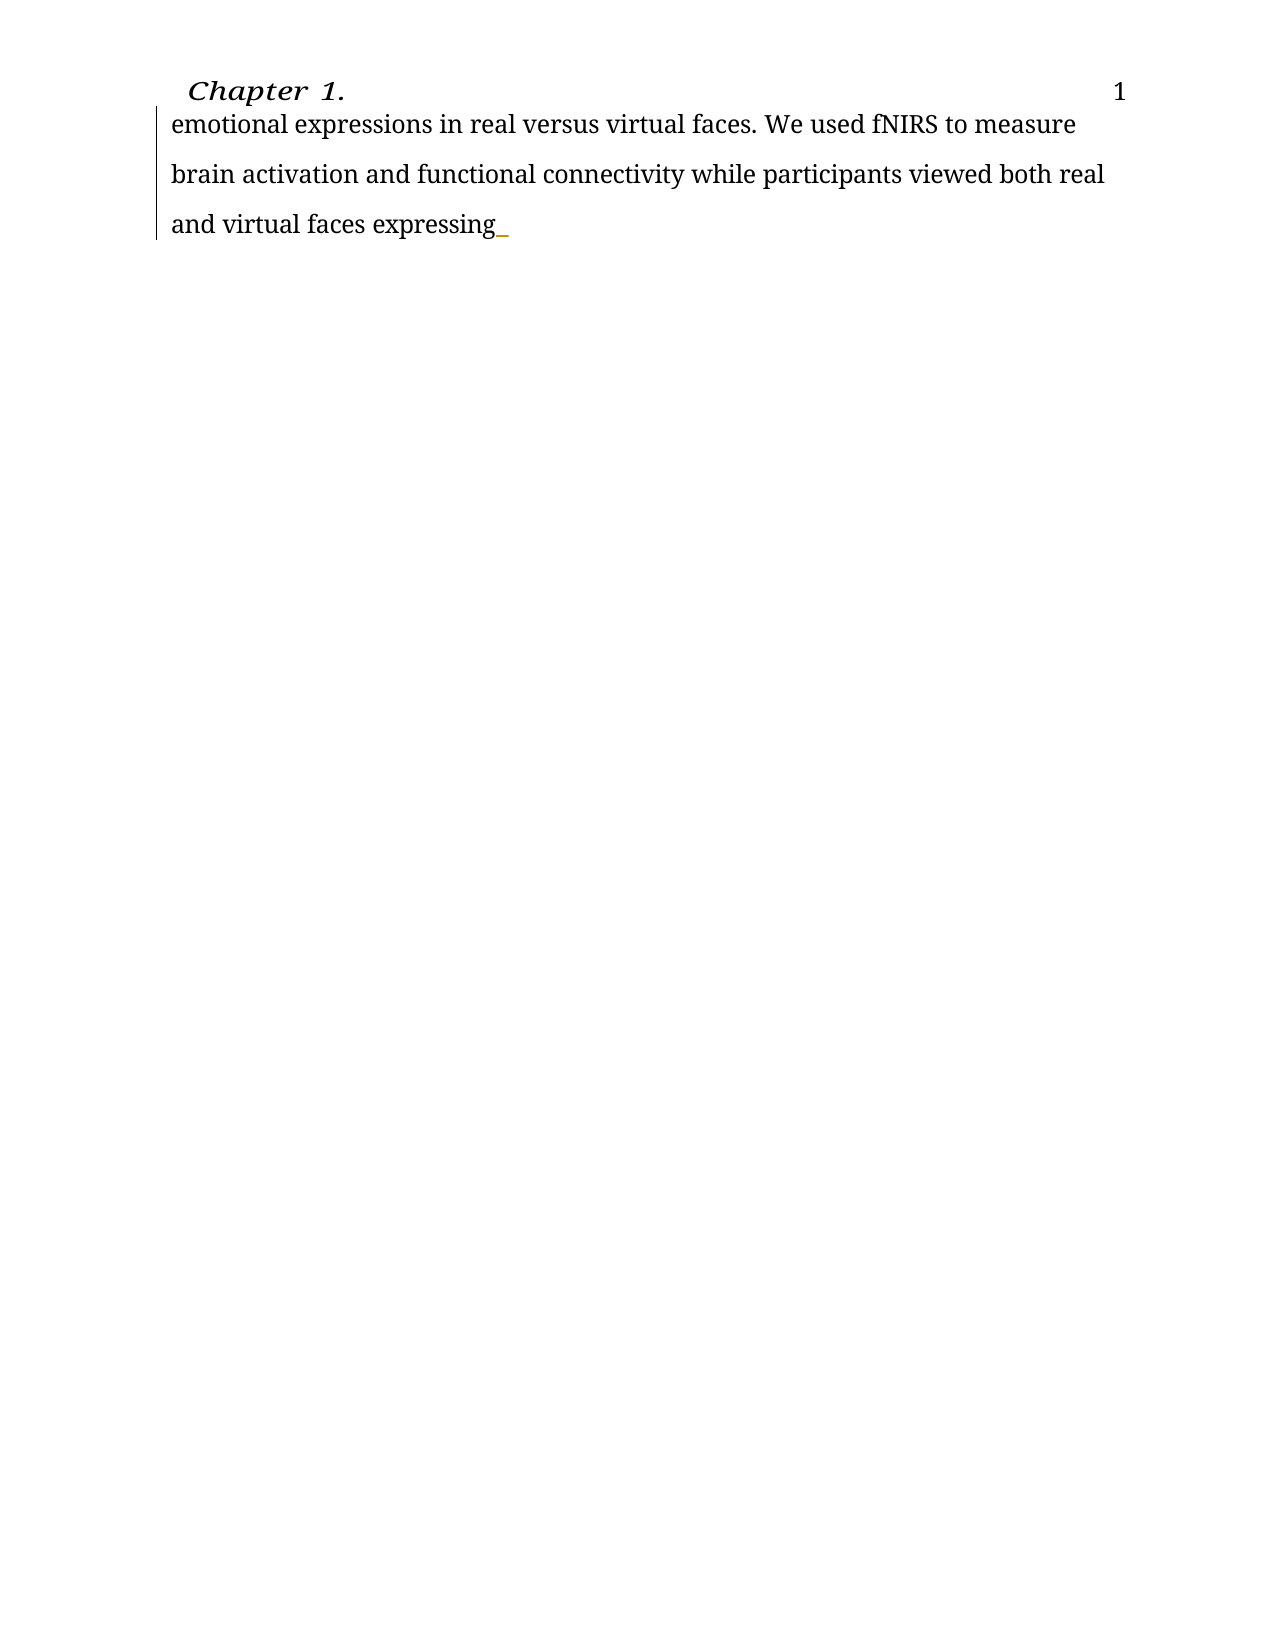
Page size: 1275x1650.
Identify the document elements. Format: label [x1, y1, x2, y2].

text [171, 106, 1125, 240]
